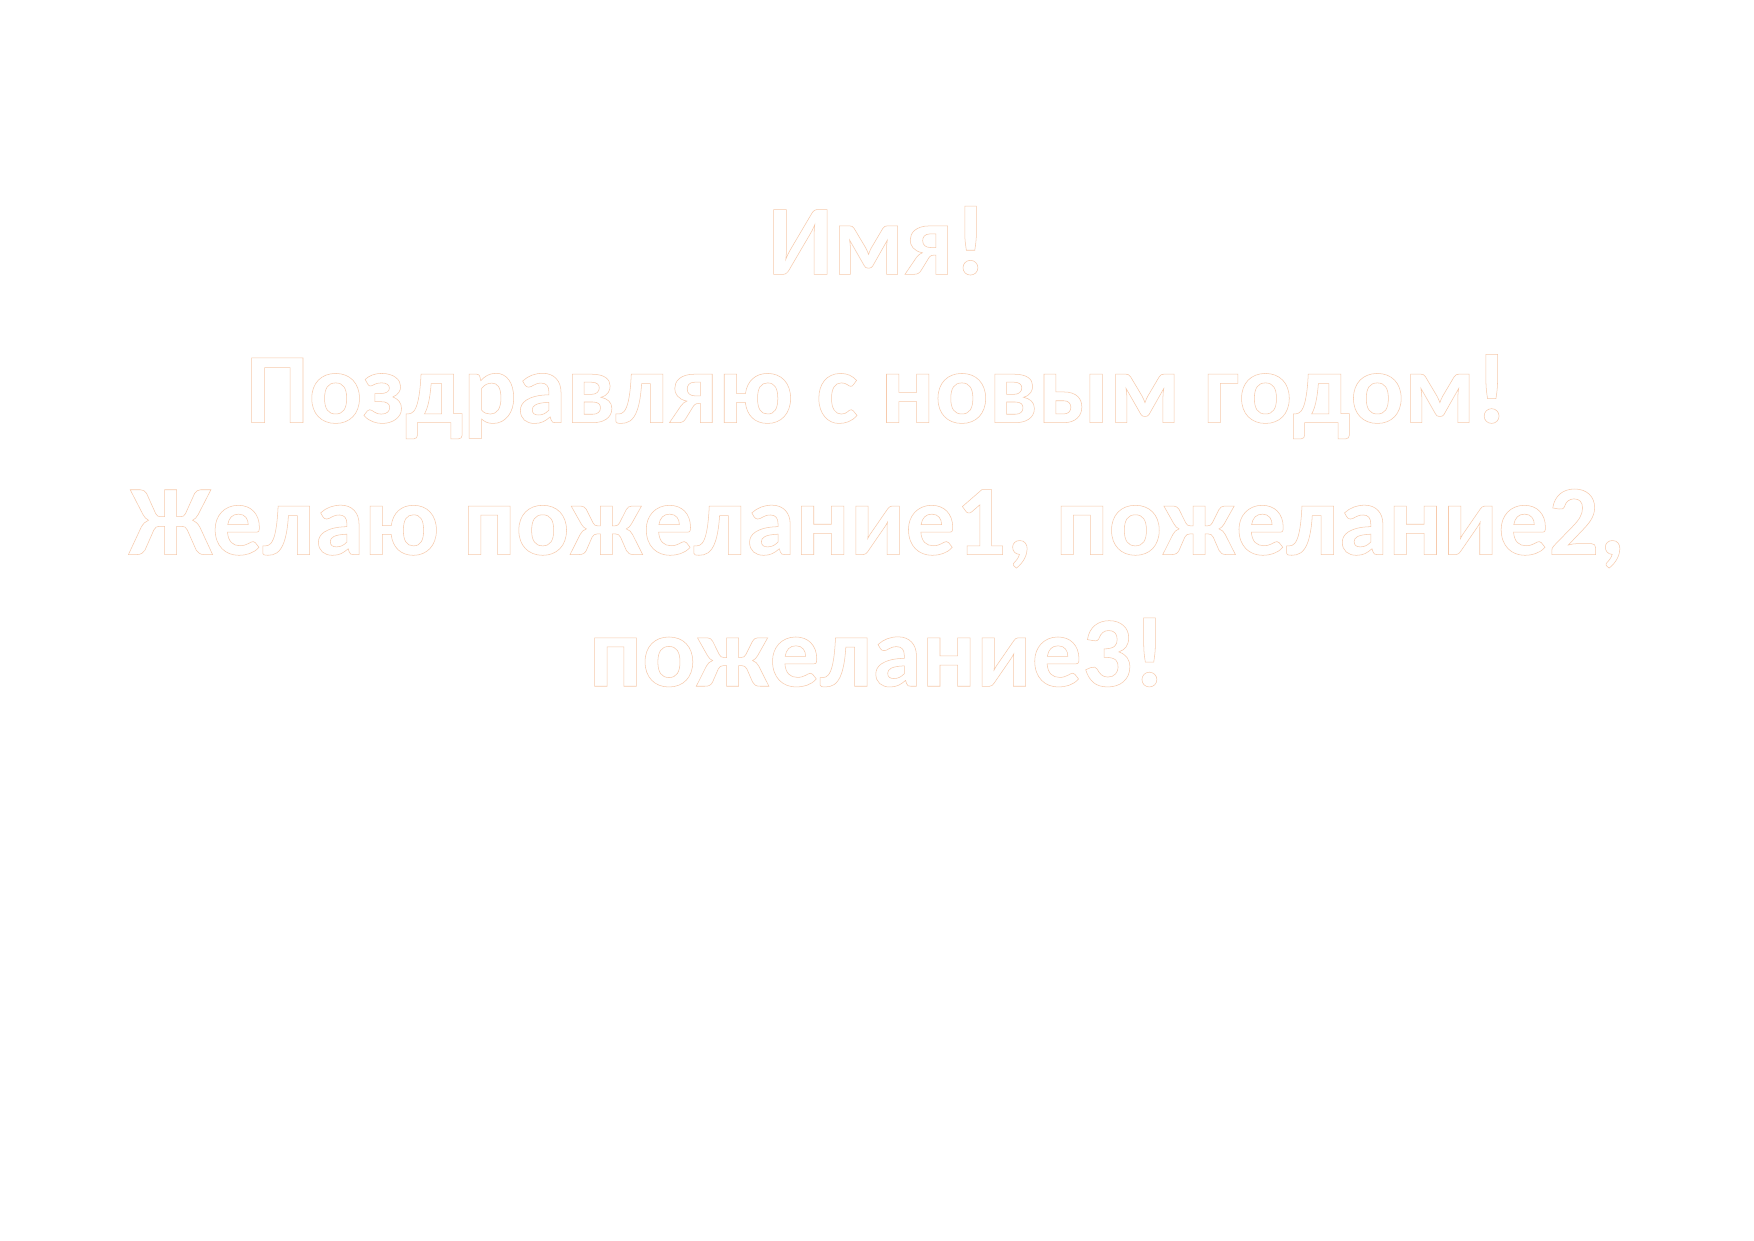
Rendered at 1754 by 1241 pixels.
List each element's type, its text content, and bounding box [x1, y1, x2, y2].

text Имя! [118, 177, 1636, 299]
text Поздравляю с новым годом! Желаю пожелание1, пожелание2, пожелание3! [118, 326, 1636, 711]
